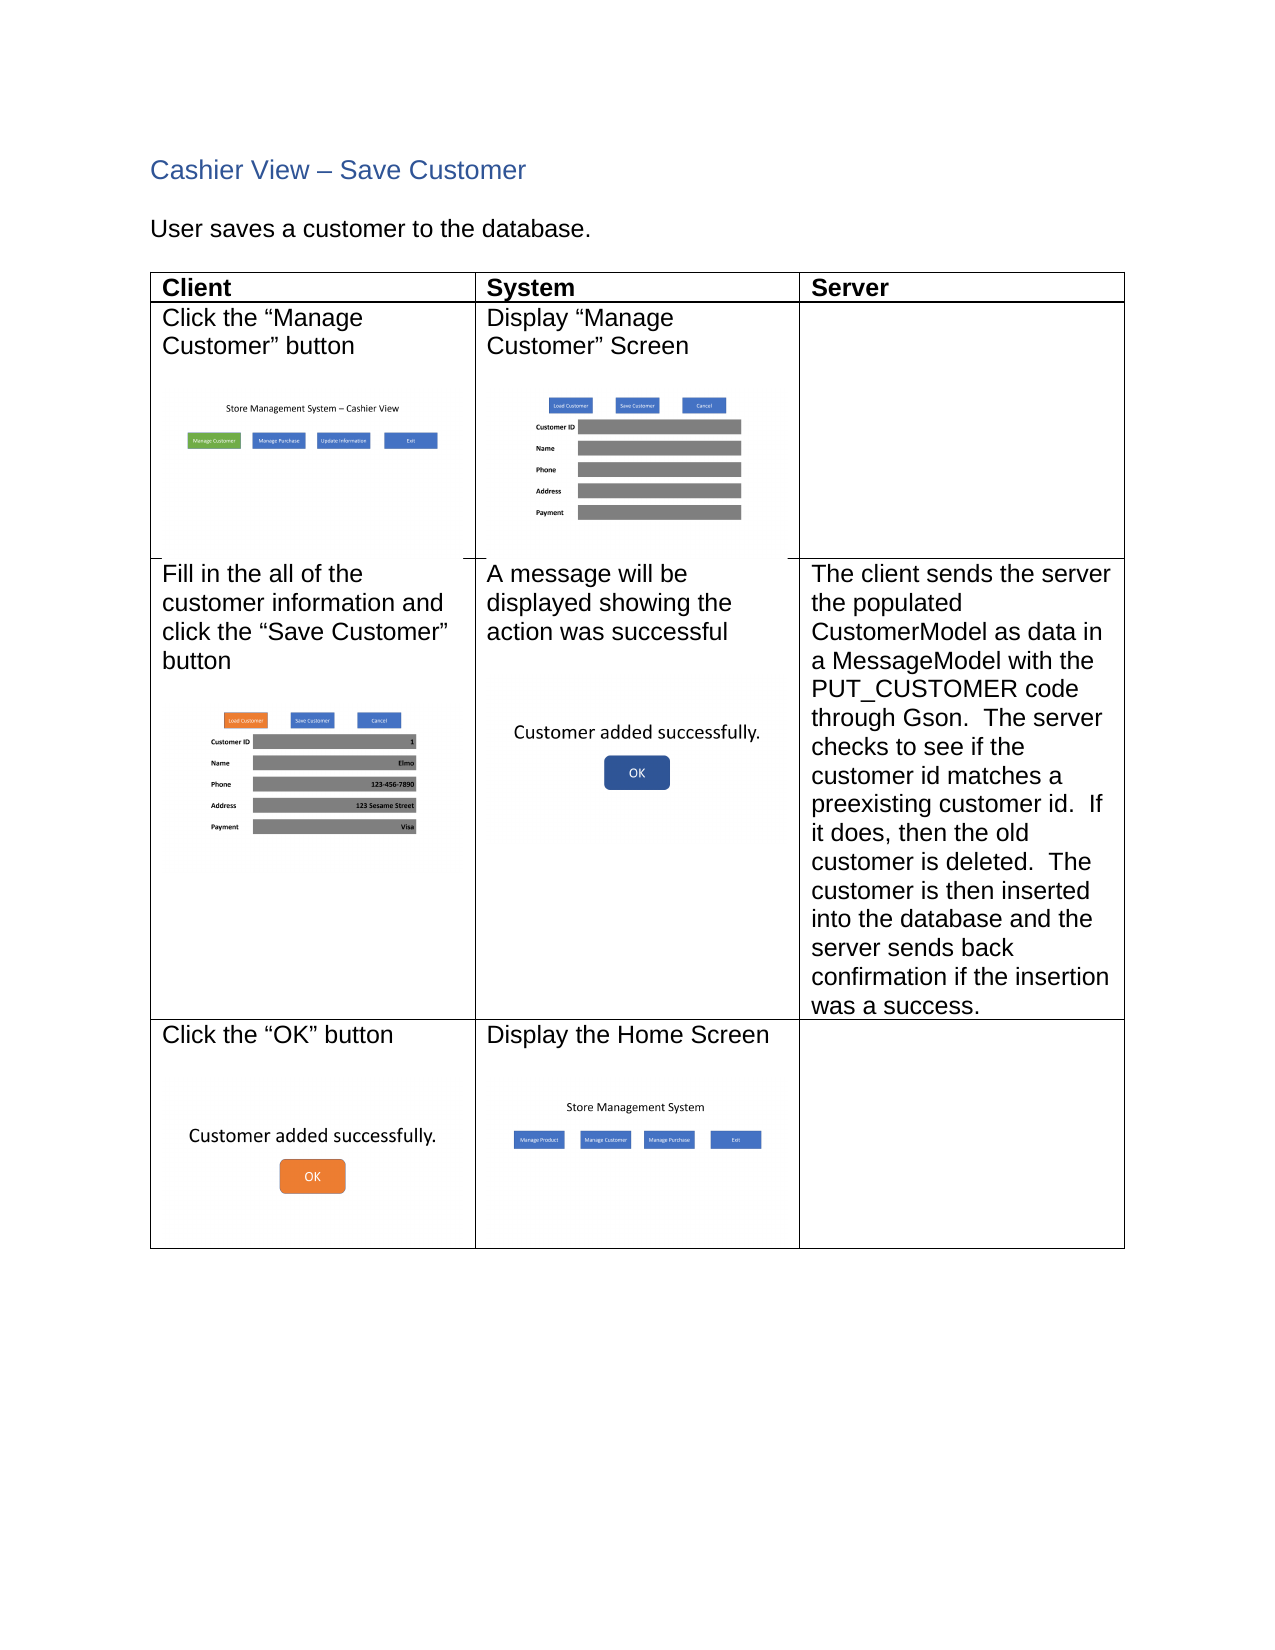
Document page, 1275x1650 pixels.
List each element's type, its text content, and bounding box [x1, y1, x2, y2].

table_cell Click the “Manage Customer” button [151, 303, 475, 558]
table_header System [476, 273, 799, 301]
subtitle Cashier View – Save Customer [150, 154, 1125, 185]
table_cell A message will be displayed showing the action was successful [476, 559, 799, 1019]
table_cell [800, 1020, 1124, 1248]
table_header Server [800, 273, 1124, 301]
table_cell The client sends the server the populated CustomerModel as data in a MessageModel with the PUT_CUSTOMER code through Gson. The server checks to see if the customer id matches a preexisting customer id. If it does, then the old customer is deleted. The customer is then inserted into the database and the server sends back confirmation if the insertion was a success. [800, 559, 1124, 1019]
table_cell Fill in the all of the customer information and click the “Save Customer” button [151, 559, 475, 1019]
table_cell [800, 303, 1124, 558]
text User saves a customer to the database. [150, 214, 1125, 243]
table_cell Click the “OK” button [151, 1020, 475, 1248]
table_cell Display the Home Screen [476, 1020, 799, 1248]
table_header Client [151, 273, 475, 301]
table_cell Display “Manage Customer” Screen [476, 303, 799, 558]
